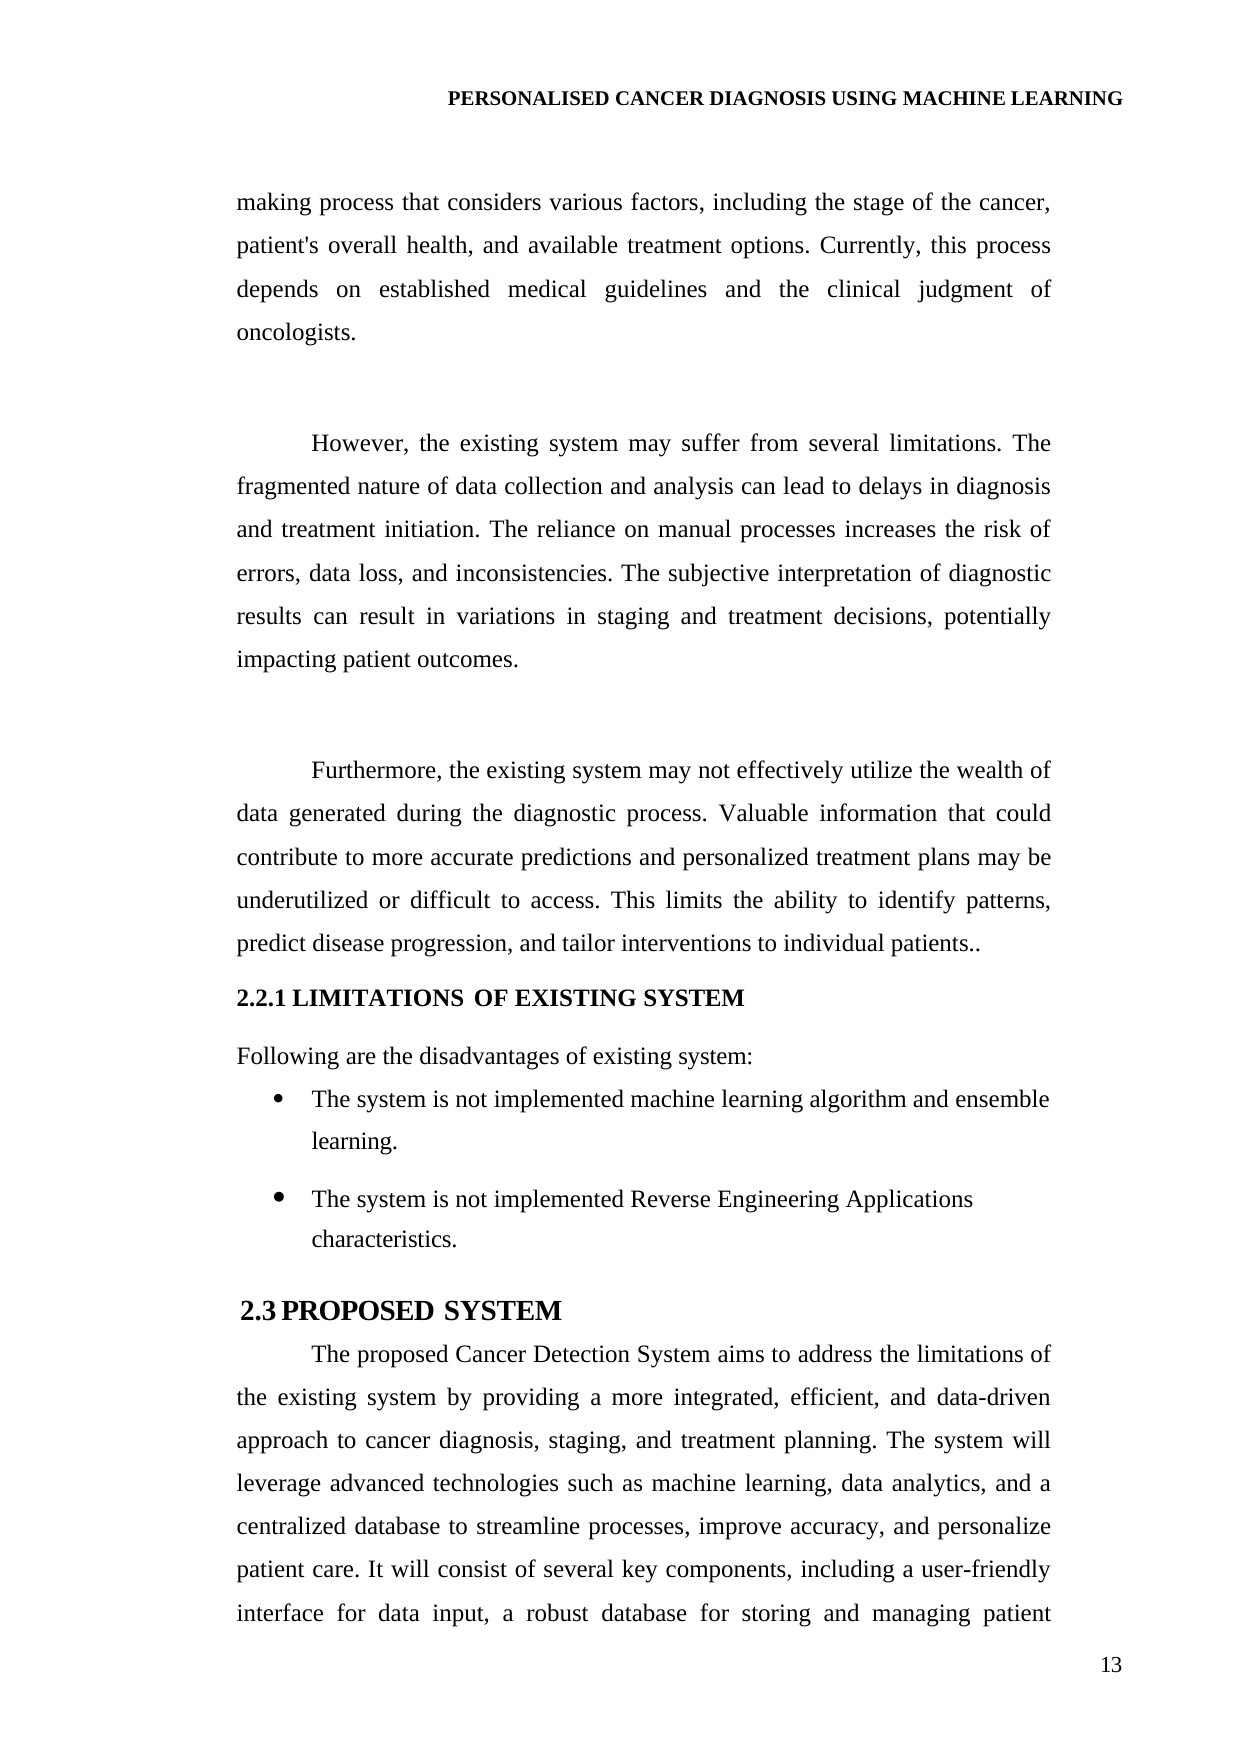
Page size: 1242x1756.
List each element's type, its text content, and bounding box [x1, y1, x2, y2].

text Following are the disadvantages of existing system: [236, 1041, 1129, 1070]
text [236, 187, 1052, 346]
list The system is not implemented Reverse Engineering Applications characteristics. [274, 1184, 973, 1252]
list The system is not implemented machine learning algorithm and ensemble learning. [274, 1084, 1050, 1155]
subtitle PROPOSED SYSTEM [240, 1293, 1129, 1326]
text Furthermore, the existing system may not effectively utilize the wealth of data generated during the diagnostic process. Valuable information that could contribute to more accurate predictions and personalized treatment plans may be underutilized or difficult to access. This limits the ability to identify patterns, predict disease progression, and tailor interventions to individual patients.. [236, 755, 1052, 957]
list LIMITATIONS OF EXISTING SYSTEM [236, 983, 1129, 1012]
text However, the existing system may suffer from several limitations. The fragmented nature of data collection and analysis can lead to delays in diagnosis and treatment initiation. The reliance on manual processes increases the risk of errors, data loss, and inconsistencies. The subjective interpretation of diagnostic results can result in variations in staging and treatment decisions, potentially impacting patient outcomes. [236, 428, 1052, 673]
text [236, 1339, 1052, 1626]
